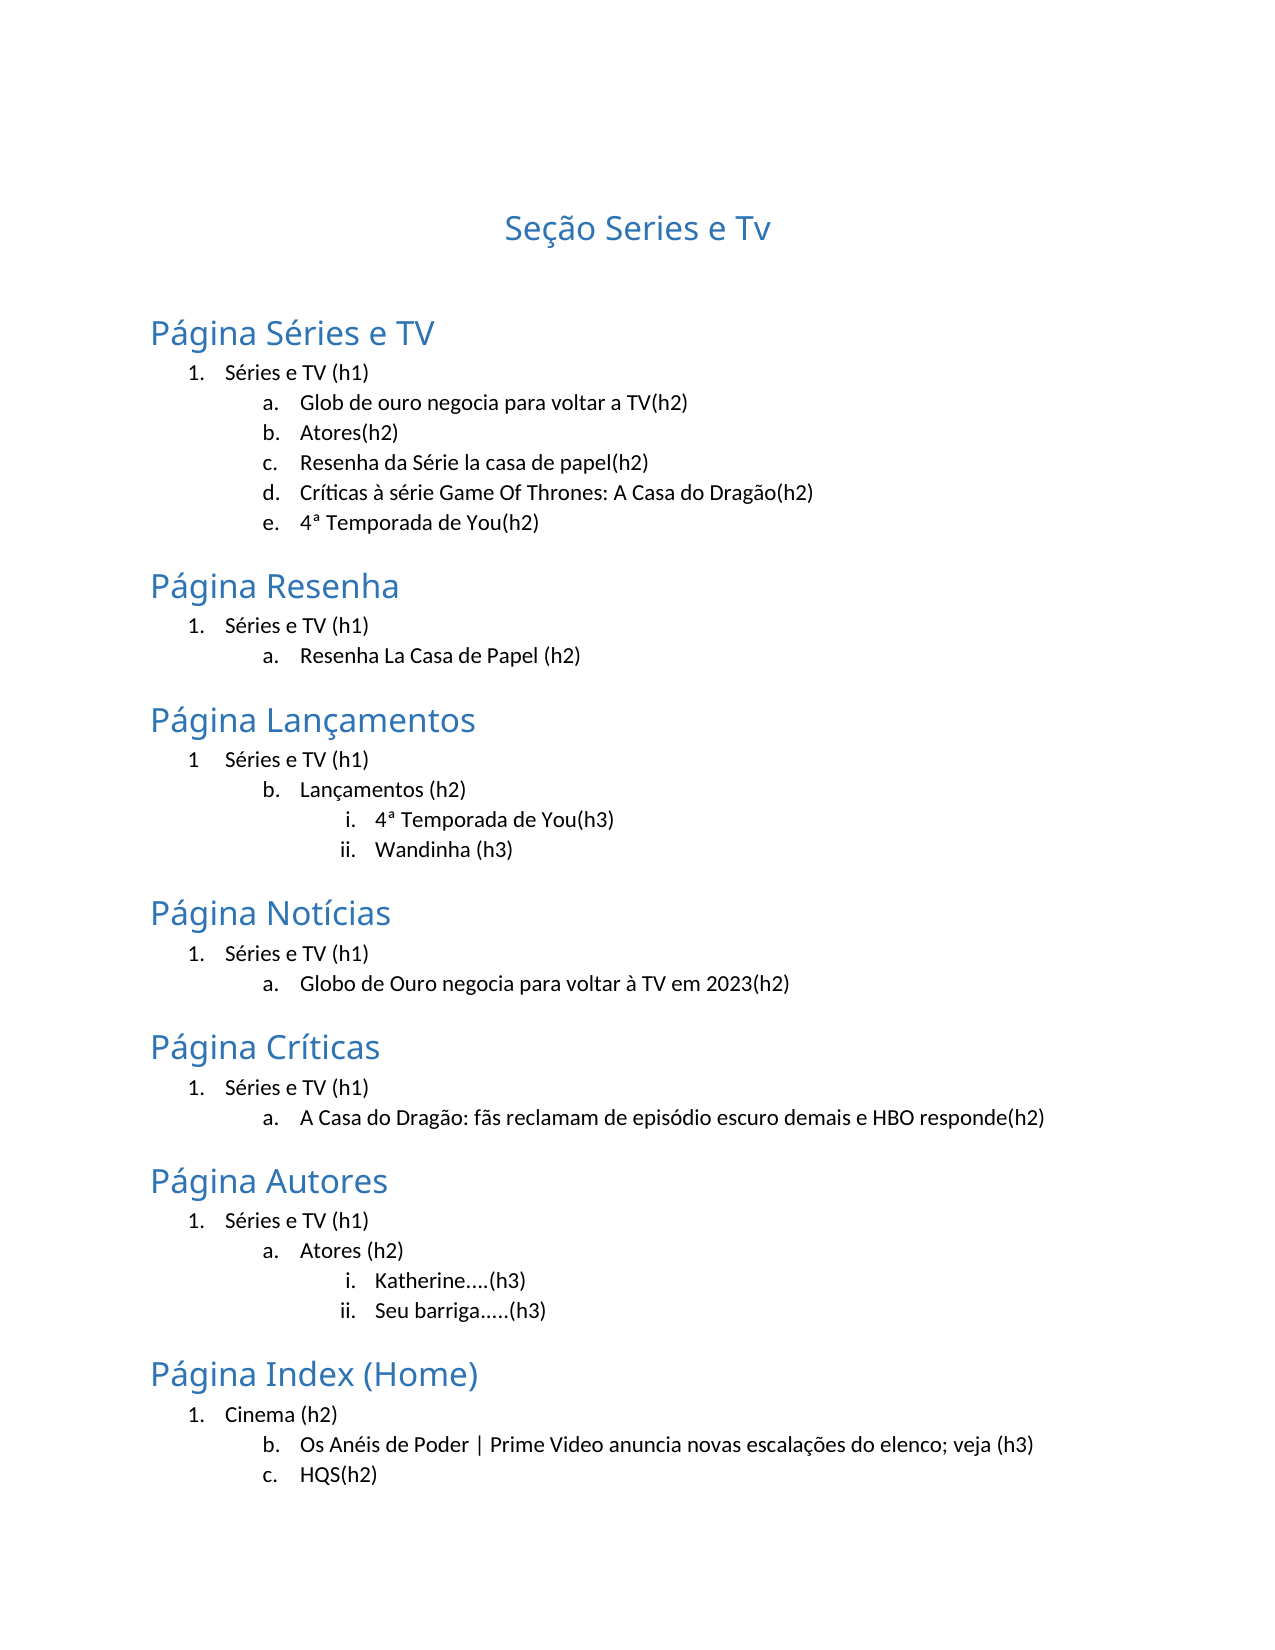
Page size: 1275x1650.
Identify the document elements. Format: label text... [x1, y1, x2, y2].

list Atores(h2) [262, 418, 1125, 446]
list Críticas à série Game Of Thrones: A Casa do Dragão(h2) [262, 478, 1125, 506]
list Glob de ouro negocia para voltar a TV(h2) [262, 388, 1125, 416]
list Cinema (h2) [187, 1400, 1125, 1428]
subtitle Página Lançamentos [150, 696, 1125, 742]
list Katherine....(h3) [356, 1266, 1125, 1294]
list Resenha La Casa de Papel (h2) [262, 642, 1125, 669]
list Resenha da Série la casa de papel(h2) [262, 448, 1125, 476]
subtitle Seção Series e Tv [150, 205, 1125, 251]
subtitle Página Resenha [150, 563, 1125, 608]
list Séries e TV (h1) [187, 939, 1125, 967]
list Séries e TV (h1) [187, 1206, 1125, 1234]
list A Casa do Dragão: fãs reclamam de episódio escuro demais e HBO responde(h2) [262, 1103, 1125, 1131]
list 4ª Temporada de You(h2) [262, 508, 1125, 536]
subtitle Página Notícias [150, 890, 1125, 935]
list 4ª Temporada de You(h3) [356, 805, 1125, 833]
list Wandinha (h3) [356, 835, 1125, 863]
list HQS(h2) [262, 1460, 1125, 1488]
list Seu barriga.....(h3) [356, 1296, 1125, 1324]
list Atores (h2) [262, 1236, 1125, 1264]
list Lançamentos (h2) [262, 775, 1125, 803]
subtitle Página Séries e TV [150, 309, 1125, 355]
list Os Anéis de Poder | Prime Video anuncia novas escalações do elenco; veja (h3) [262, 1430, 1125, 1458]
list Globo de Ouro negocia para voltar à TV em 2023(h2) [262, 969, 1125, 997]
subtitle Página Index (Home) [150, 1351, 1125, 1396]
list Séries e TV (h1) [187, 1073, 1125, 1101]
subtitle Página Críticas [150, 1024, 1125, 1069]
subtitle Página Autores [150, 1157, 1125, 1203]
list Séries e TV (h1) [187, 358, 1125, 386]
list Séries e TV (h1) [187, 612, 1125, 640]
list Séries e TV (h1) [187, 745, 1125, 773]
